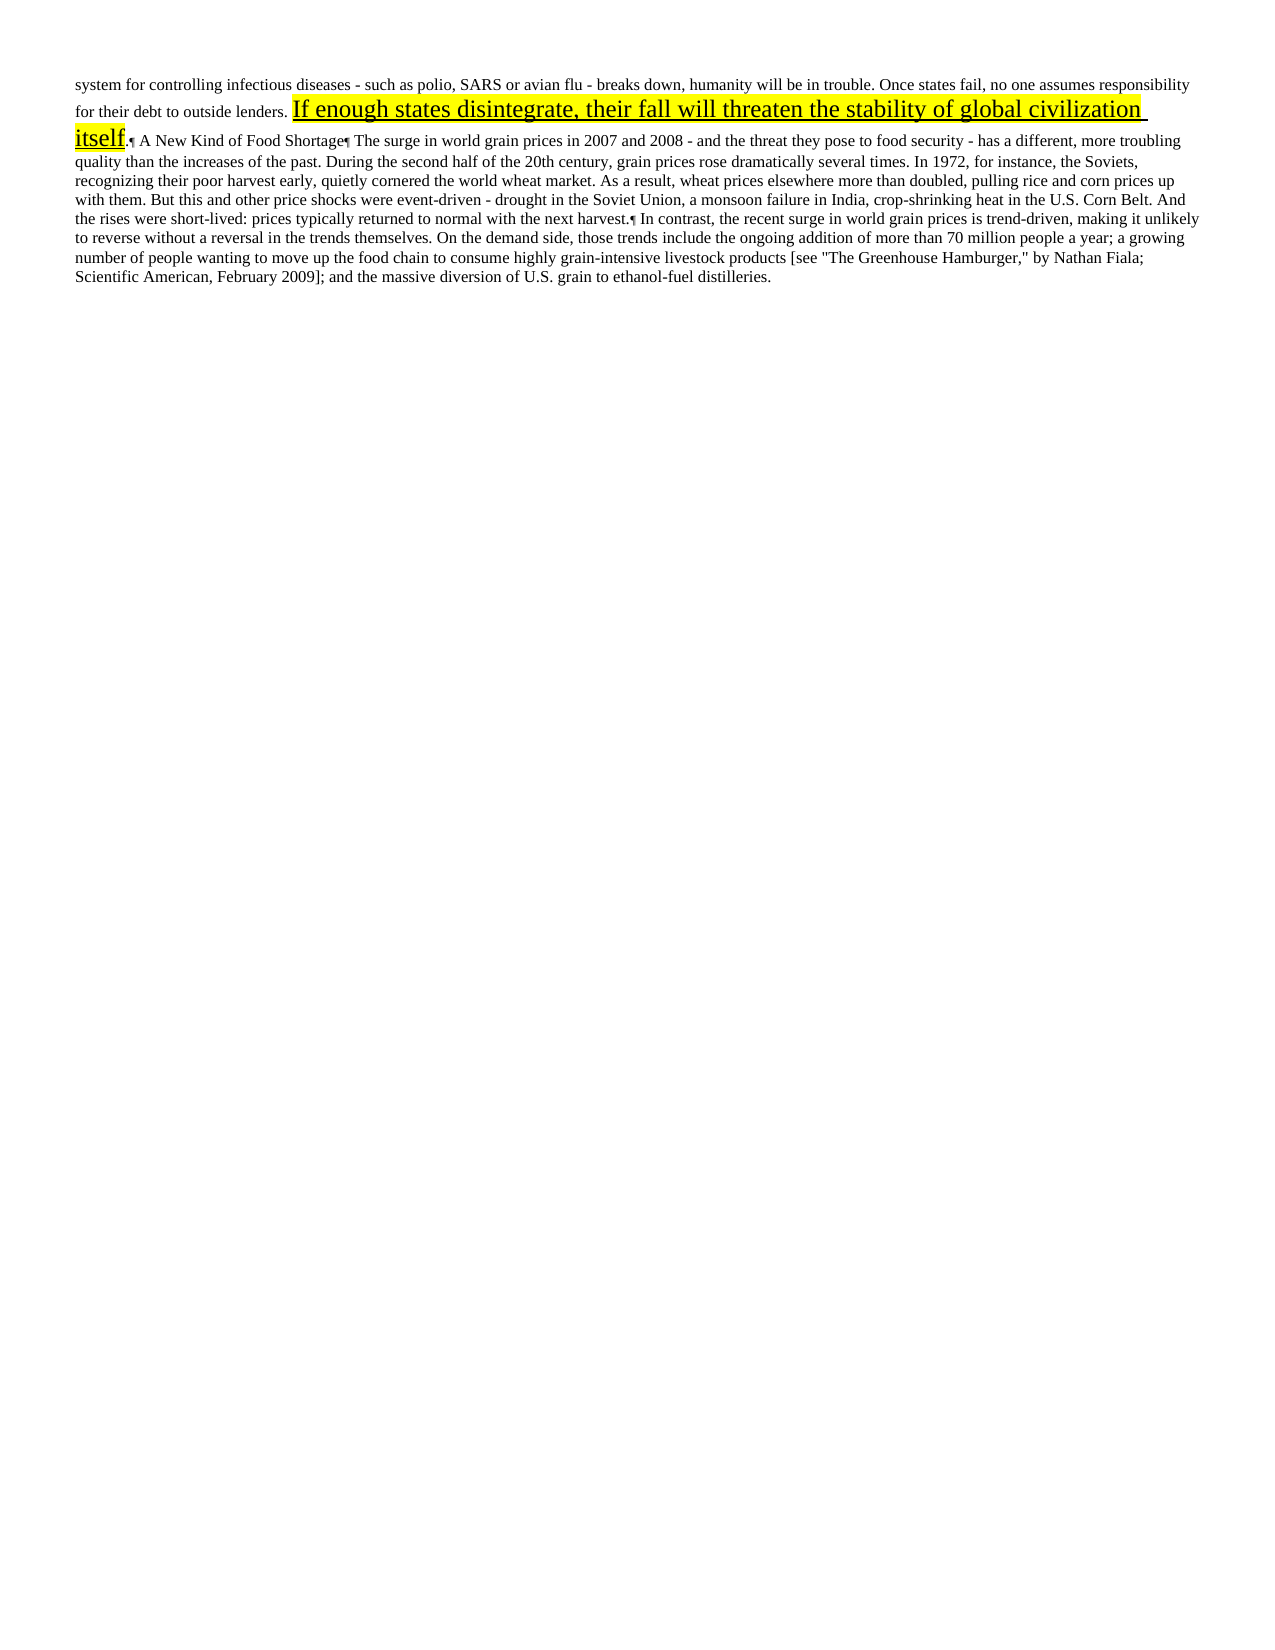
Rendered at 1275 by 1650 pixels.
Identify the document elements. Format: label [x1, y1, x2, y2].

text [75, 75, 1200, 286]
